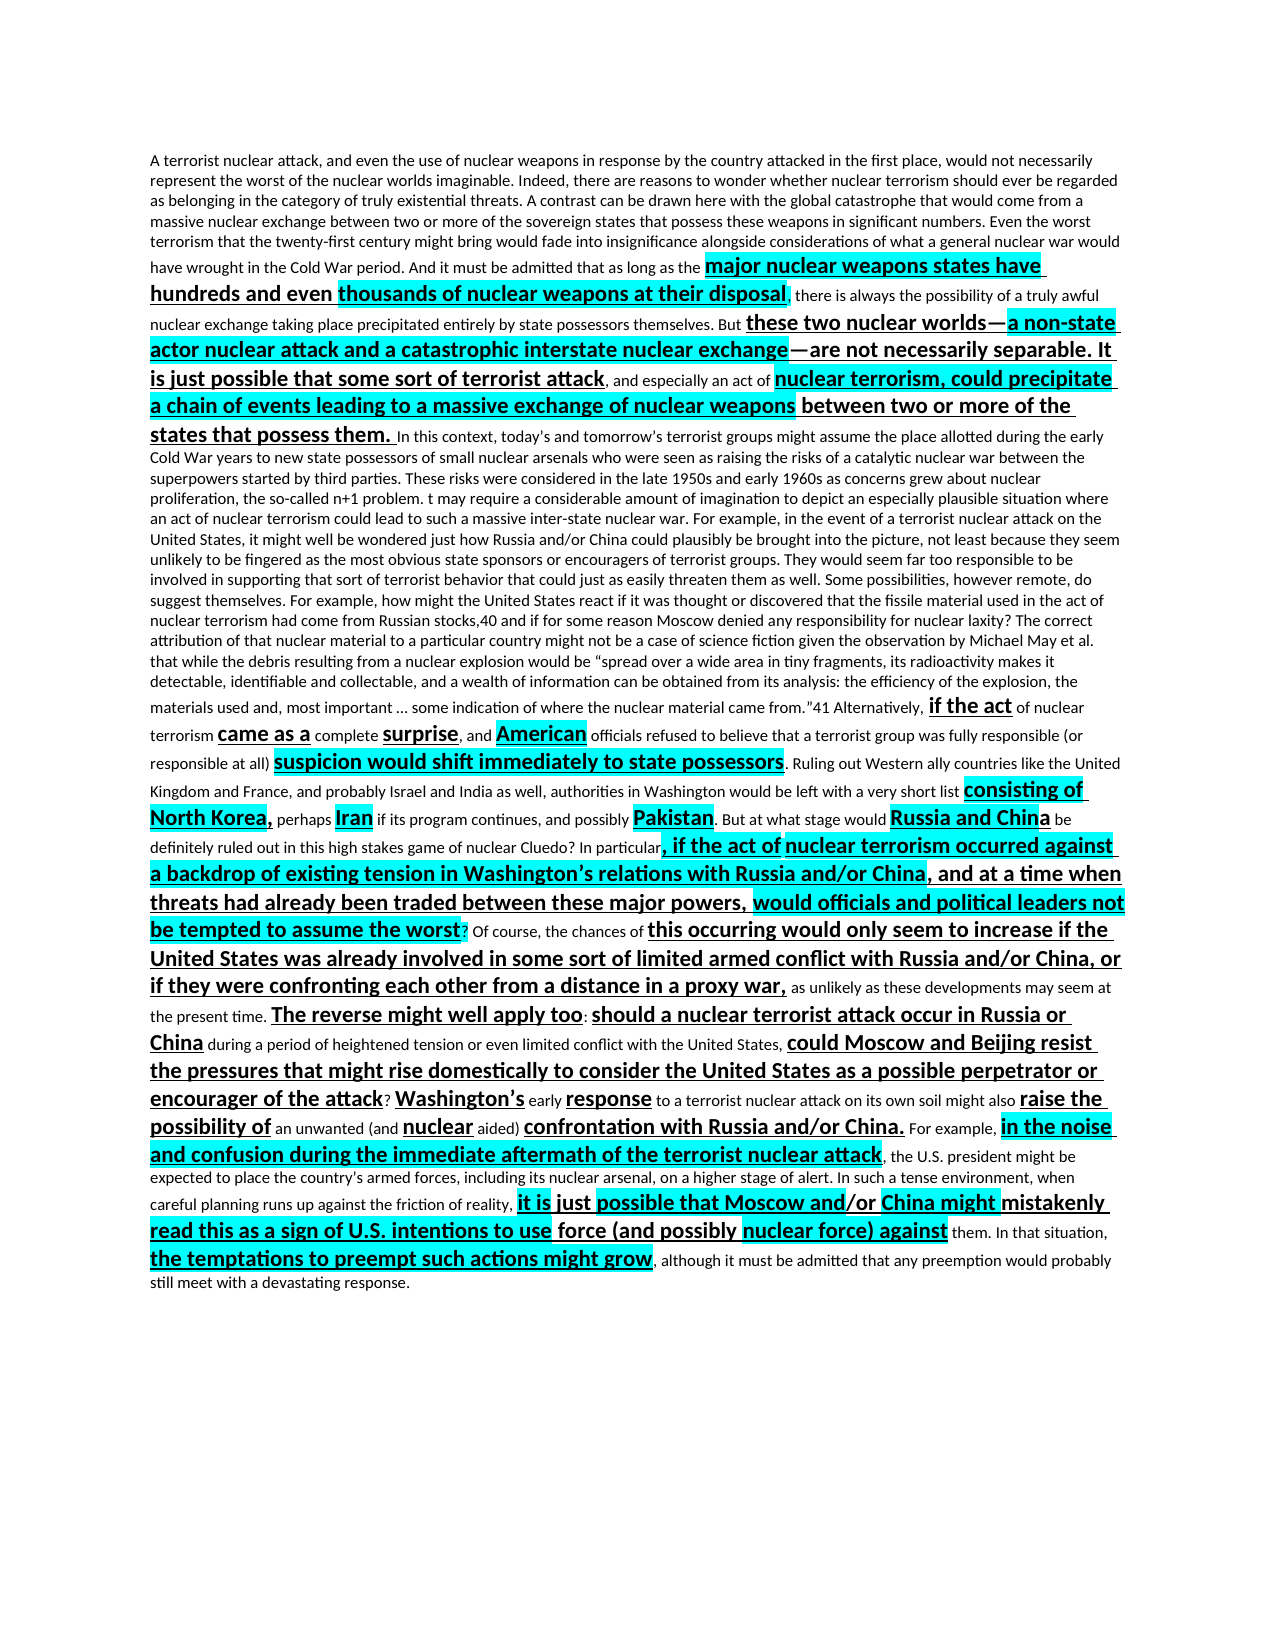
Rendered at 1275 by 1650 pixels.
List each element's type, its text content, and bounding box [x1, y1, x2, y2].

text A terrorist nuclear attack, and even the use of nuclear weapons in response by the country attacked in the first place, would not necessarily represent the worst of the nuclear worlds imaginable. Indeed, there are reasons to wonder whether nuclear terrorism should ever be regarded as belonging in the category of truly existential threats. A contrast can be drawn here with the global catastrophe that would come from a massive nuclear exchange between two or more of the sovereign states that possess these weapons in significant numbers. Even the worst terrorism that the twenty-first century might bring would fade into insignificance alongside considerations of what a general nuclear war would have wrought in the Cold War period. And it must be admitted that as long as the major nuclear weapons states have hundreds and even thousands of nuclear weapons at their disposal, there is always the possibility of a truly awful nuclear exchange taking place precipitated entirely by state possessors themselves. But these two nuclear worlds—a non-state actor nuclear attack and a catastrophic interstate nuclear exchange—are not necessarily separable. It is just possible that some sort of terrorist attack, and especially an act of nuclear terrorism, could precipitate a chain of events leading to a massive exchange of nuclear weapons between two or more of the states that possess them. In this context, today’s and tomorrow’s terrorist groups might assume the place allotted during the early Cold War years to new state possessors of small nuclear arsenals who were seen as raising the risks of a catalytic nuclear war between the superpowers started by third parties. These risks were considered in the late 1950s and early 1960s as concerns grew about nuclear proliferation, the so-called n+1 problem. t may require a considerable amount of imagination to depict an especially plausible situation where an act of nuclear terrorism could lead to such a massive inter-state nuclear war. For example, in the event of a terrorist nuclear attack on the United States, it might well be wondered just how Russia and/or China could plausibly be brought into the picture, not least because they seem unlikely to be fingered as the most obvious state sponsors or encouragers of terrorist groups. They would seem far too responsible to be involved in supporting that sort of terrorist behavior that could just as easily threaten them as well. Some possibilities, however remote, do suggest themselves. For example, how might the United States react if it was thought or discovered that the fissile material used in the act of nuclear terrorism had come from Russian stocks,40 and if for some reason Moscow denied any responsibility for nuclear laxity? The correct attribution of that nuclear material to a particular country might not be a case of science fiction given the observation by Michael May et al. that while the debris resulting from a nuclear explosion would be “spread over a wide area in tiny fragments, its radioactivity makes it detectable, identifiable and collectable, and a wealth of information can be obtained from its analysis: the efficiency of the explosion, the materials used and, most important … some indication of where the nuclear material came from.”41 Alternatively, if the act of nuclear terrorism came as a complete surprise, and American officials refused to believe that a terrorist group was fully responsible (or responsible at all) suspicion would shift immediately to state possessors. Ruling out Western ally countries like the United Kingdom and France, and probably Israel and India as well, authorities in Washington would be left with a very short list consisting of North Korea, perhaps Iran if its program continues, and possibly Pakistan. But at what stage would Russia and China be definitely ruled out in this high stakes game of nuclear Cluedo? In particular, if the act of nuclear terrorism occurred against a backdrop of existing tension in Washington’s relations with Russia and/or China, and at a time when threats had already been traded between these major powers, would officials and political leaders not be tempted to assume the worst? Of course, the chances of this occurring would only seem to increase if the United States was already involved in some sort of limited armed conflict with Russia and/or China, or if they were confronting each other from a distance in a proxy war, as unlikely as these developments may seem at the present time. The reverse might well apply too: should a nuclear terrorist attack occur in Russia or China during a period of heightened tension or even limited conflict with the United States, could Moscow and Beijing resist the pressures that might rise domestically to consider the United States as a possible perpetrator or encourager of the attack? Washington’s early response to a terrorist nuclear attack on its own soil might also raise the possibility of an unwanted (and nuclear aided) confrontation with Russia and/or China. For example, in the noise and confusion during the immediate aftermath of the terrorist nuclear attack, the U.S. president might be expected to place the country’s armed forces, including its nuclear arsenal, on a higher stage of alert. In such a tense environment, when careful planning runs up against the friction of reality, it is just possible that Moscow and/or China might mistakenly read this as a sign of U.S. intentions to use force (and possibly nuclear force) against them. In that situation, the temptations to preempt such actions might grow, although it must be admitted that any preemption would probably still meet with a devastating response. [150, 150, 1125, 888]
text A terrorist nuclear attack, and even the use of nuclear weapons in response by the country attacked in the first place, would not necessarily represent the worst of the nuclear worlds imaginable. Indeed, there are reasons to wonder whether nuclear terrorism should ever be regarded as belonging in the category of truly existential threats. A contrast can be drawn here with the global catastrophe that would come from a massive nuclear exchange between two or more of the sovereign states that possess these weapons in significant numbers. Even the worst terrorism that the twenty-first century might bring would fade into insignificance alongside considerations of what a general nuclear war would have wrought in the Cold War period. And it must be admitted that as long as the major nuclear weapons states have hundreds and even thousands of nuclear weapons at their disposal, there is always the possibility of a truly awful nuclear exchange taking place precipitated entirely by state possessors themselves. But these two nuclear worlds—a non-state actor nuclear attack and a catastrophic interstate nuclear exchange—are not necessarily separable. It is just possible that some sort of terrorist attack, and especially an act of nuclear terrorism, could precipitate a chain of events leading to a massive exchange of nuclear weapons between two or more of the states that possess them. In this context, today’s and tomorrow’s terrorist groups might assume the place allotted during the early Cold War years to new state possessors of small nuclear arsenals who were seen as raising the risks of a catalytic nuclear war between the superpowers started by third parties. These risks were considered in the late 1950s and early 1960s as concerns grew about nuclear proliferation, the so-called n+1 problem. t may require a considerable amount of imagination to depict an especially plausible situation where an act of nuclear terrorism could lead to such a massive inter-state nuclear war. For example, in the event of a terrorist nuclear attack on the United States, it might well be wondered just how Russia and/or China could plausibly be brought into the picture, not least because they seem unlikely to be fingered as the most obvious state sponsors or encouragers of terrorist groups. They would seem far too responsible to be involved in supporting that sort of terrorist behavior that could just as easily threaten them as well. Some possibilities, however remote, do suggest themselves. For example, how might the United States react if it was thought or discovered that the fissile material used in the act of nuclear terrorism had come from Russian stocks,40 and if for some reason Moscow denied any responsibility for nuclear laxity? The correct attribution of that nuclear material to a particular country might not be a case of science fiction given the observation by Michael May et al. that while the debris resulting from a nuclear explosion would be “spread over a wide area in tiny fragments, its radioactivity makes it detectable, identifiable and collectable, and a wealth of information can be obtained from its analysis: the efficiency of the explosion, the materials used and, most important … some indication of where the nuclear material came from.”41 Alternatively, if the act of nuclear terrorism came as a complete surprise, and American officials refused to believe that a terrorist group was fully responsible (or responsible at all) suspicion would shift immediately to state possessors. Ruling out Western ally countries like the United Kingdom and France, and probably Israel and India as well, authorities in Washington would be left with a very short list consisting of North Korea, perhaps Iran if its program continues, and possibly Pakistan. But at what stage would Russia and China be definitely ruled out in this high stakes game of nuclear Cluedo? In particular, if the act of nuclear terrorism occurred against a backdrop of existing tension in Washington’s relations with Russia and/or China, and at a time when threats had already been traded between these major powers, would officials and political leaders not be tempted to assume the worst? Of course, the chances of this occurring would only seem to increase if the United States was already involved in some sort of limited armed conflict with Russia and/or China, or if they were confronting each other from a distance in a proxy war, as unlikely as these developments may seem at the present time. The reverse might well apply too: should a nuclear terrorist attack occur in Russia or China during a period of heightened tension or even limited conflict with the United States, could Moscow and Beijing resist the pressures that might rise domestically to consider the United States as a possible perpetrator or encourager of the attack? Washington’s early response to a terrorist nuclear attack on its own soil might also raise the possibility of an unwanted (and nuclear aided) confrontation with Russia and/or China. For example, in the noise and confusion during the immediate aftermath of the terrorist nuclear attack, the U.S. president might be expected to place the country’s armed forces, including its nuclear arsenal, on a higher stage of alert. In such a tense environment, when careful planning runs up against the friction of reality, it is just possible that Moscow and/or China might mistakenly read this as a sign of U.S. intentions to use force (and possibly nuclear force) against them. In that situation, the temptations to preempt such actions might grow, although it must be admitted that any preemption would probably still meet with a devastating response. [150, 913, 1125, 1292]
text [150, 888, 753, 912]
